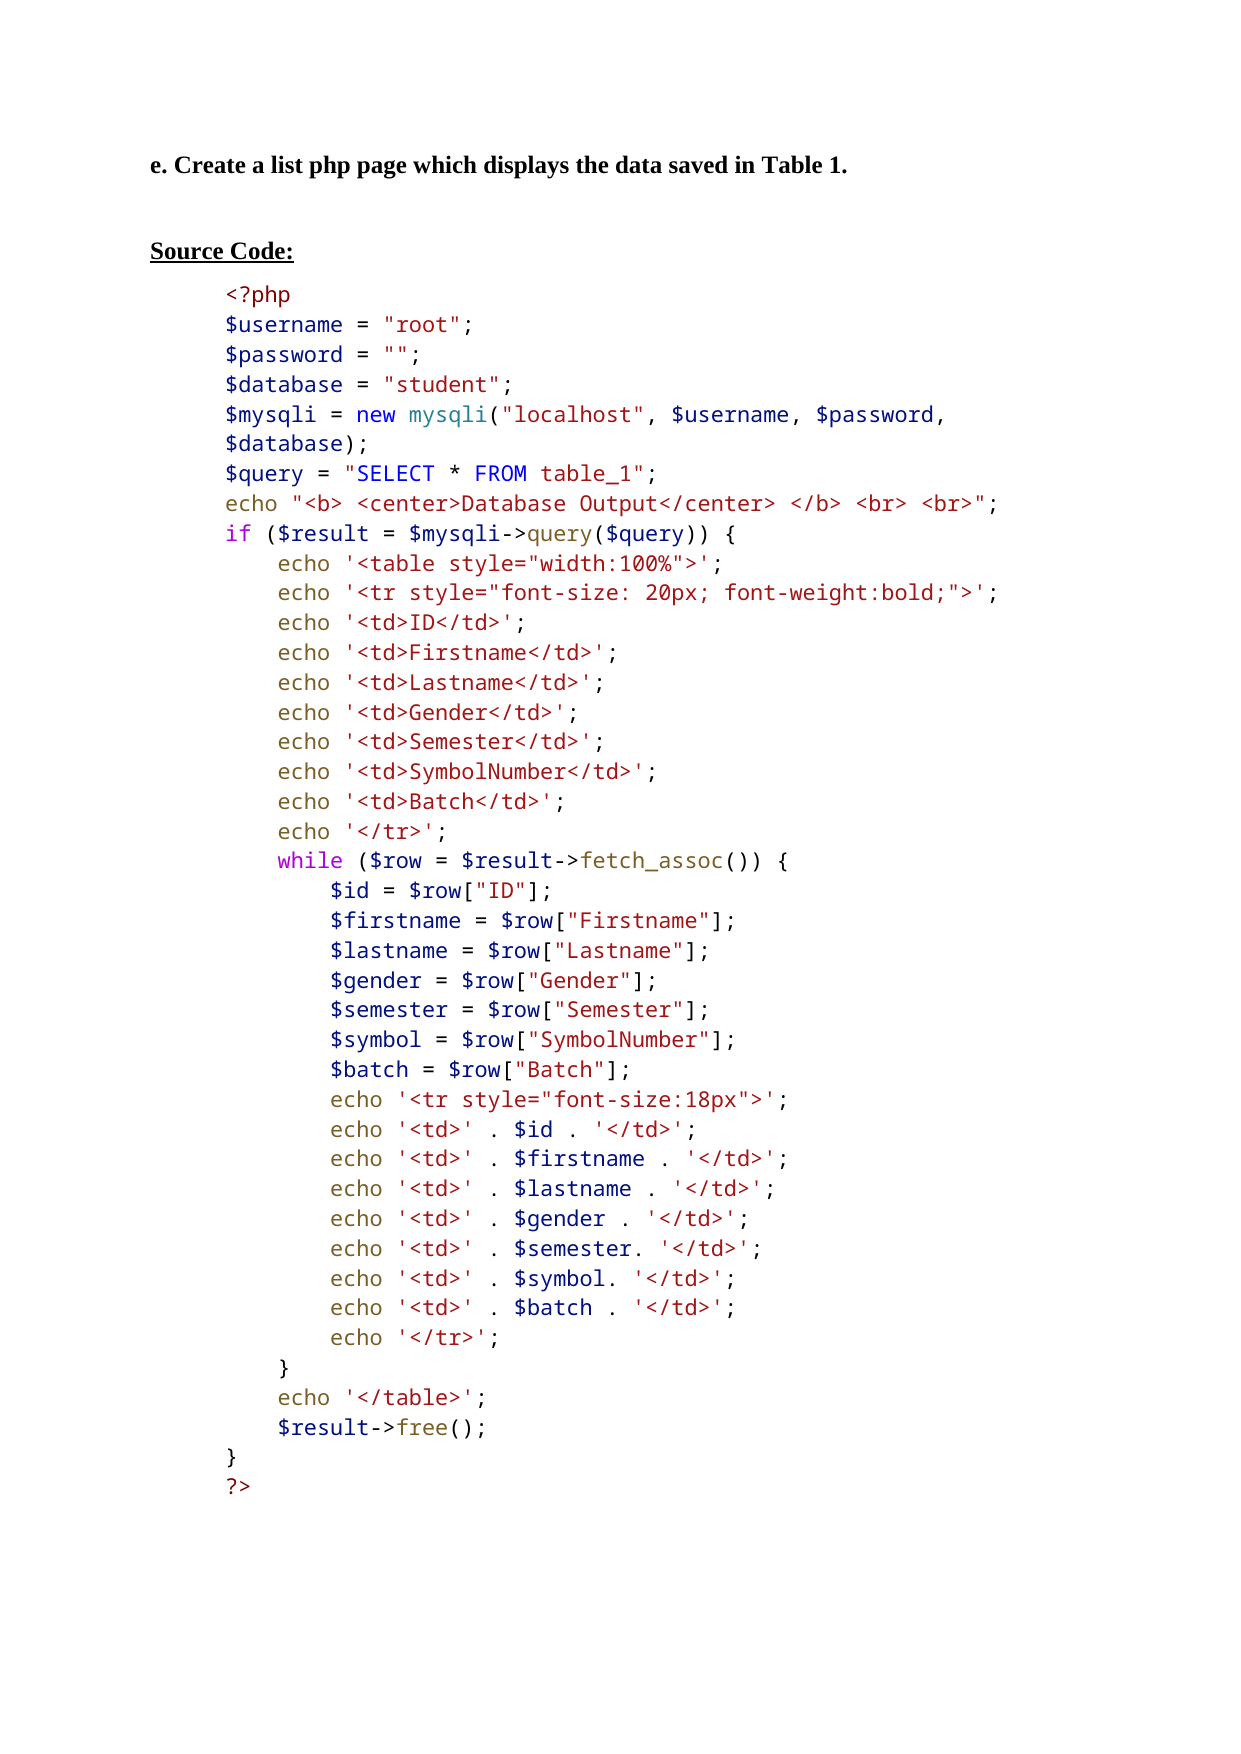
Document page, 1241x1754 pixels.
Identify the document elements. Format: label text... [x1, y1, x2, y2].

text echo '<td>Firstname</td>'; [225, 637, 1090, 667]
text echo '<td>Semester</td>'; [225, 726, 1090, 756]
text echo "<b> <center>Database Output</center> </b> <br> <br>"; [225, 488, 1090, 518]
text echo '</tr>'; [225, 816, 1090, 845]
text } [225, 1352, 1090, 1382]
text $query = "SELECT * FROM table_1"; [225, 458, 1090, 488]
text } [225, 1441, 1090, 1471]
text echo '<td>Lastname</td>'; [225, 667, 1090, 696]
text $result->free(); [225, 1411, 1090, 1441]
text if ($result = $mysqli->query($query)) { [225, 518, 1090, 547]
text $password = ""; [225, 339, 1090, 369]
text echo '<td>' . $batch . '</td>'; [225, 1292, 1090, 1322]
text echo '<tr style="font-size:18px">'; [225, 1084, 1090, 1113]
text echo '</table>'; [225, 1382, 1090, 1411]
text $id = $row["ID"]; [225, 875, 1090, 905]
text $username = "root"; [225, 309, 1090, 339]
text e. Create a list php page which displays the data saved in Table 1. [150, 150, 1090, 179]
text $semester = $row["Semester"]; [225, 994, 1090, 1024]
text $batch = $row["Batch"]; [225, 1054, 1090, 1084]
text echo '</tr>'; [225, 1322, 1090, 1352]
text $database = "student"; [225, 369, 1090, 398]
text echo '<td>' . $symbol. '</td>'; [225, 1262, 1090, 1292]
text Source Code: [150, 236, 1090, 265]
text $symbol = $row["SymbolNumber"]; [225, 1024, 1090, 1054]
text echo '<td>' . $lastname . '</td>'; [225, 1173, 1090, 1203]
text echo '<td>Batch</td>'; [225, 786, 1090, 816]
text echo '<td>' . $semester. '</td>'; [225, 1233, 1090, 1262]
text echo '<table style="width:100%">'; [225, 547, 1090, 577]
text <?php [225, 279, 1090, 309]
text while ($row = $result->fetch_assoc()) { [225, 845, 1090, 875]
text echo '<td>SymbolNumber</td>'; [225, 756, 1090, 786]
text echo '<td>ID</td>'; [225, 607, 1090, 637]
text $gender = $row["Gender"]; [225, 964, 1090, 994]
text echo '<td>' . $id . '</td>'; [225, 1113, 1090, 1143]
text echo '<tr style="font-size: 20px; font-weight:bold;">'; [225, 577, 1090, 607]
text echo '<td>' . $gender . '</td>'; [225, 1203, 1090, 1233]
text ?> [225, 1471, 1090, 1501]
text $lastname = $row["Lastname"]; [225, 935, 1090, 964]
text $mysqli = new mysqli("localhost", $username, $password, $database); [225, 398, 1090, 458]
text echo '<td>' . $firstname . '</td>'; [225, 1143, 1090, 1173]
text $firstname = $row["Firstname"]; [225, 905, 1090, 935]
text echo '<td>Gender</td>'; [225, 696, 1090, 726]
